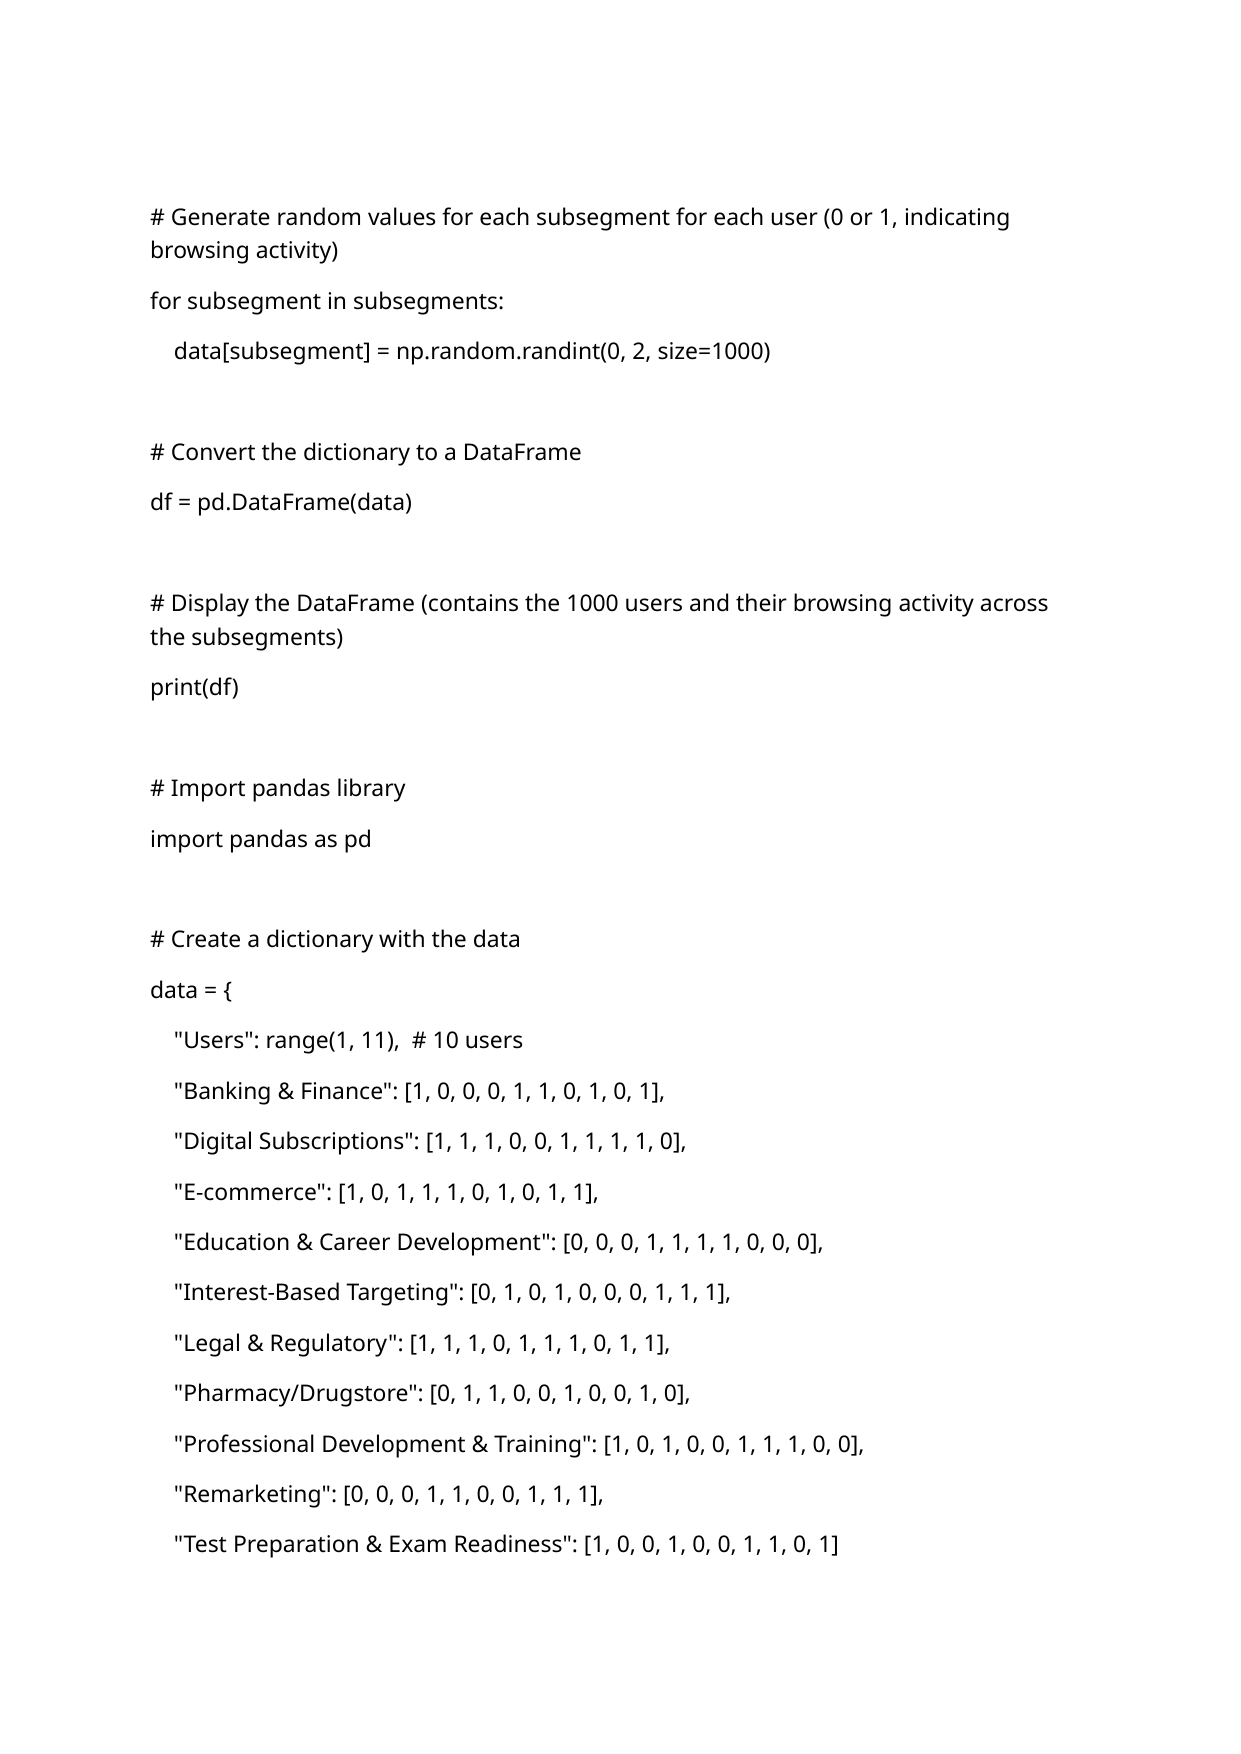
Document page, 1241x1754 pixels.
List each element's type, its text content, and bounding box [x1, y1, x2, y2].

text "Interest-Based Targeting": [0, 1, 0, 1, 0, 0, 0, 1, 1, 1], [150, 1276, 1090, 1307]
text for subsegment in subsegments: [150, 284, 1090, 316]
text "Education & Career Development": [0, 0, 0, 1, 1, 1, 1, 0, 0, 0], [150, 1226, 1090, 1257]
text "Remarketing": [0, 0, 0, 1, 1, 0, 0, 1, 1, 1], [150, 1478, 1090, 1509]
text # Generate random values for each subsegment for each user (0 or 1, indicating browsing activity) [150, 200, 1090, 265]
text # Display the DataFrame (contains the 1000 users and their browsing activity across the subsegments) [150, 587, 1090, 652]
text "Users": range(1, 11), # 10 users [150, 1024, 1090, 1055]
text # Import pandas library [150, 772, 1090, 803]
text # Create a dictionary with the data [150, 923, 1090, 954]
text "Digital Subscriptions": [1, 1, 1, 0, 0, 1, 1, 1, 1, 0], [150, 1125, 1090, 1156]
text import pandas as pd [150, 822, 1090, 854]
text "Pharmacy/Drugstore": [0, 1, 1, 0, 0, 1, 0, 0, 1, 0], [150, 1377, 1090, 1408]
text "Professional Development & Training": [1, 0, 1, 0, 0, 1, 1, 1, 0, 0], [150, 1427, 1090, 1459]
text df = pd.DataFrame(data) [150, 486, 1090, 517]
text data = { [150, 974, 1090, 1005]
text # Convert the dictionary to a DataFrame [150, 436, 1090, 467]
text "Banking & Finance": [1, 0, 0, 0, 1, 1, 0, 1, 0, 1], [150, 1074, 1090, 1106]
text "E-commerce": [1, 0, 1, 1, 1, 0, 1, 0, 1, 1], [150, 1175, 1090, 1207]
text "Legal & Regulatory": [1, 1, 1, 0, 1, 1, 1, 0, 1, 1], [150, 1327, 1090, 1358]
text data[subsegment] = np.random.randint(0, 2, size=1000) [150, 335, 1090, 366]
text "Test Preparation & Exam Readiness": [1, 0, 0, 1, 0, 0, 1, 1, 0, 1] [150, 1528, 1090, 1559]
text print(df) [150, 671, 1090, 702]
